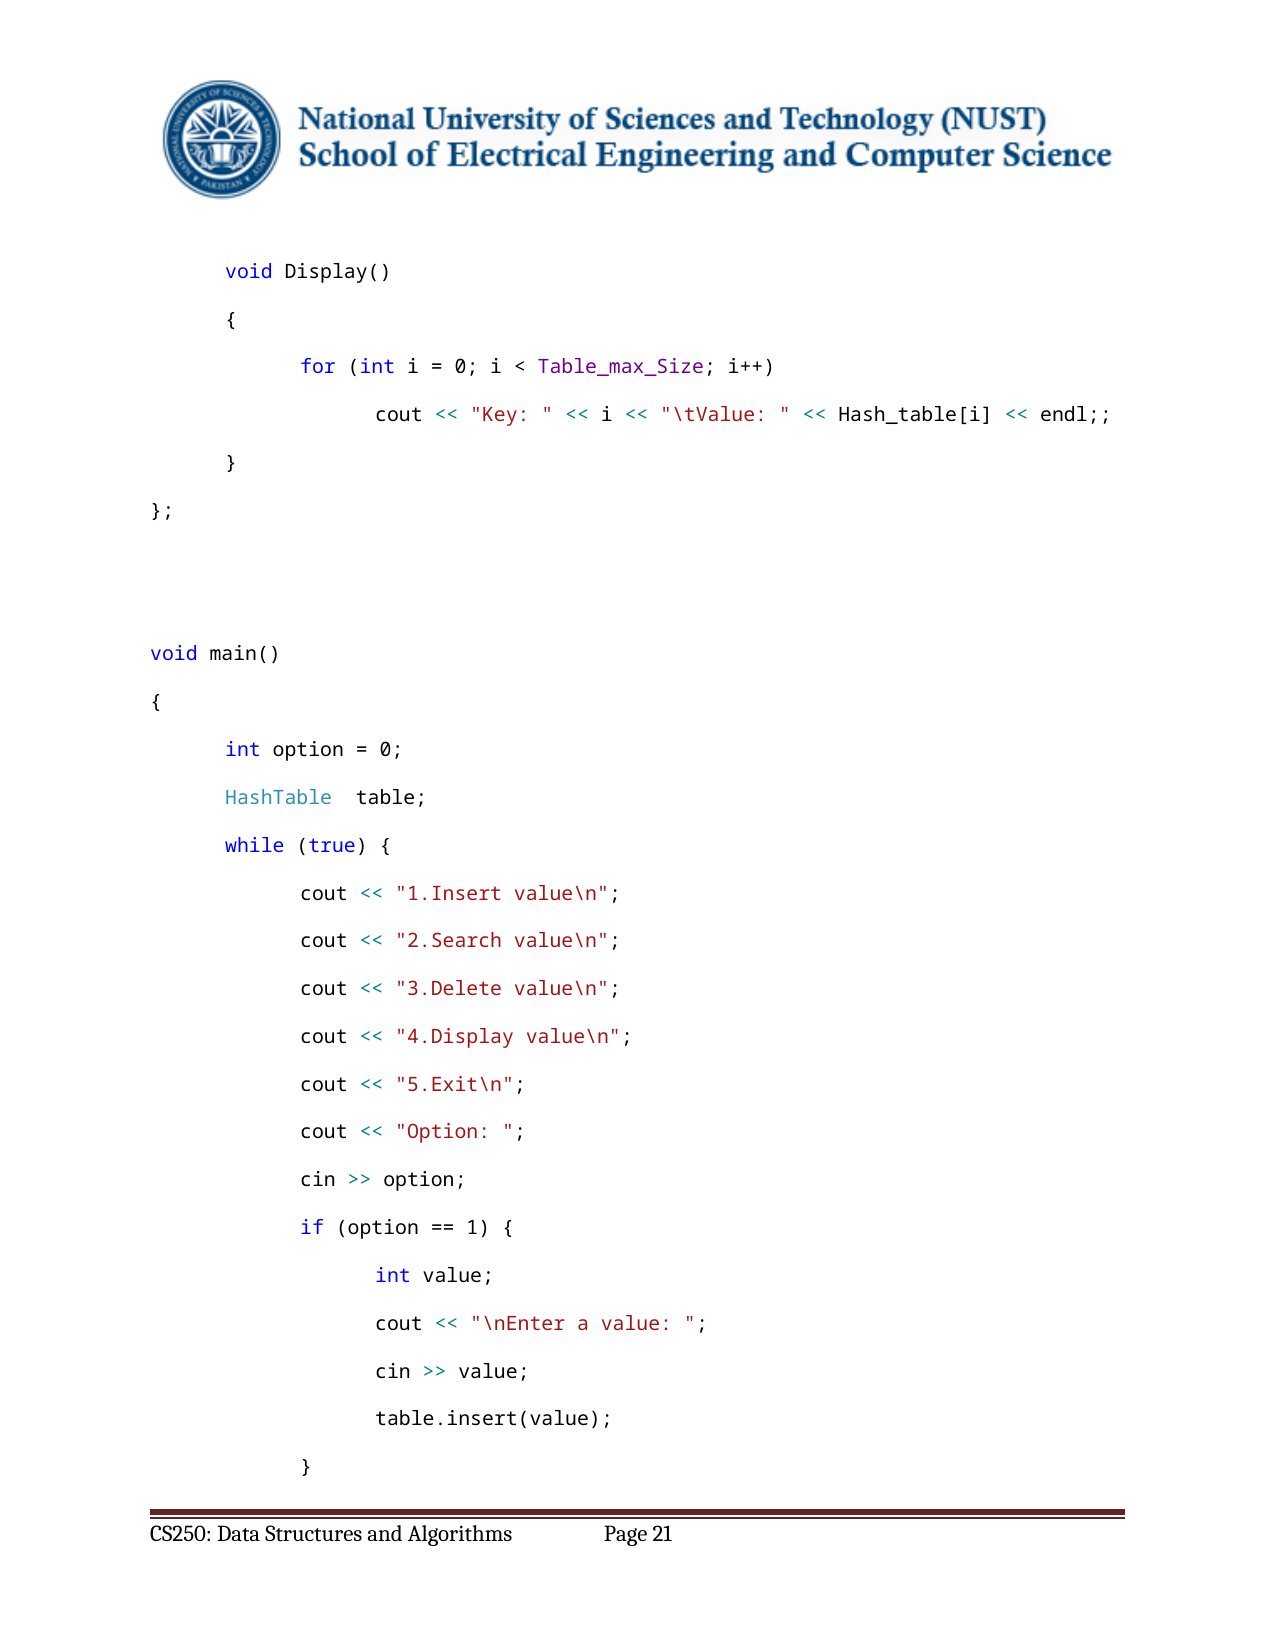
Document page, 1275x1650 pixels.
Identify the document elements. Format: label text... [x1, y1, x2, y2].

text cout << "5.Exit\n"; [150, 1070, 1125, 1097]
text { [150, 305, 1125, 332]
text void main() [150, 640, 1125, 667]
picture [150, 75, 1125, 210]
text cout << "Key: " << i << "\tValue: " << Hash_table[i] << endl;; [150, 401, 1125, 428]
text cout << "3.Delete value\n"; [150, 974, 1125, 1001]
text int value; [150, 1261, 1125, 1288]
text int option = 0; [150, 735, 1125, 762]
text if (option == 1) { [150, 1213, 1125, 1240]
text void Display() [150, 257, 1125, 284]
text cout << "1.Insert value\n"; [150, 879, 1125, 906]
text for (int i = 0; i < Table_max_Size; i++) [150, 353, 1125, 380]
text HashTable table; [150, 783, 1125, 810]
text cout << "Option: "; [150, 1118, 1125, 1145]
text cin >> value; [150, 1357, 1125, 1384]
text cout << "4.Display value\n"; [150, 1022, 1125, 1049]
text { [150, 687, 1125, 714]
text cin >> option; [150, 1166, 1125, 1193]
text }; [150, 496, 1125, 523]
text cout << "2.Search value\n"; [150, 927, 1125, 953]
text while (true) { [150, 831, 1125, 858]
text cout << "\nEnter a value: "; [150, 1309, 1125, 1336]
text } [150, 1452, 1125, 1479]
text } [150, 448, 1125, 475]
text table.insert(value); [150, 1405, 1125, 1432]
